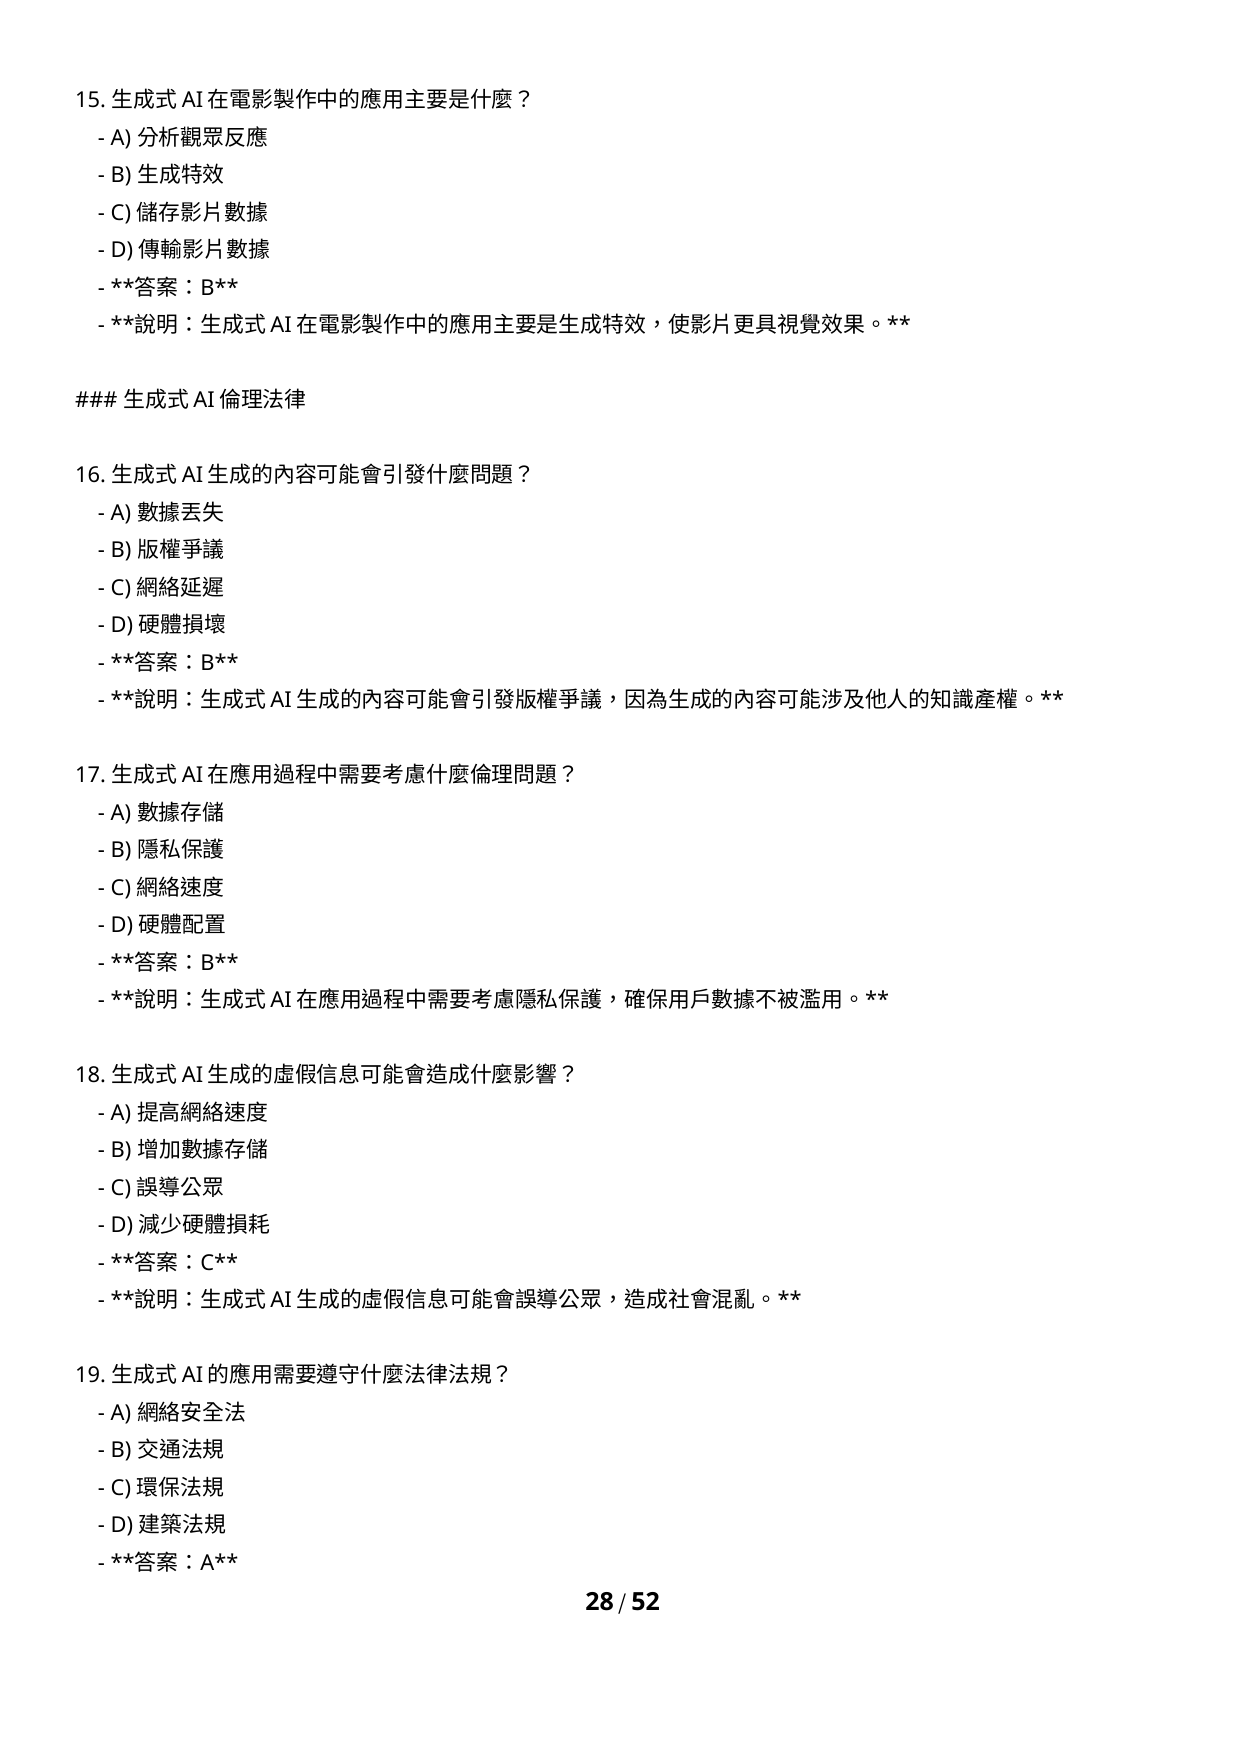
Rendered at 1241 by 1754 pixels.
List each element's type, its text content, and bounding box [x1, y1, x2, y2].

text - D) 硬體損壞 [75, 604, 1165, 642]
text - C) 儲存影片數據 [75, 192, 1165, 229]
text - C) 環保法規 [75, 1467, 1165, 1504]
text - B) 增加數據存儲 [75, 1129, 1165, 1167]
text - A) 數據存儲 [75, 792, 1165, 829]
text - **說明：生成式AI生成的內容可能會引發版權爭議，因為生成的內容可能涉及他人的知識產權。** [75, 679, 1165, 717]
text ### 生成式AI倫理法律 [75, 379, 1165, 417]
text - A) 數據丟失 [75, 492, 1165, 529]
text - B) 交通法規 [75, 1429, 1165, 1467]
text - **答案：B** [75, 267, 1165, 304]
text - D) 硬體配置 [75, 904, 1165, 942]
text 17. 生成式AI在應用過程中需要考慮什麼倫理問題？ [75, 754, 1165, 792]
text - **答案：C** [75, 1242, 1165, 1279]
text - **說明：生成式AI在電影製作中的應用主要是生成特效，使影片更具視覺效果。** [75, 304, 1165, 342]
text - A) 提高網絡速度 [75, 1092, 1165, 1129]
text 18. 生成式AI生成的虛假信息可能會造成什麼影響？ [75, 1054, 1165, 1092]
text 19. 生成式AI的應用需要遵守什麼法律法規？ [75, 1354, 1165, 1392]
text - A) 網絡安全法 [75, 1392, 1165, 1429]
text - C) 網絡延遲 [75, 567, 1165, 604]
text - D) 減少硬體損耗 [75, 1204, 1165, 1242]
text - B) 隱私保護 [75, 829, 1165, 867]
text - A) 分析觀眾反應 [75, 117, 1165, 154]
text - **說明：生成式AI在應用過程中需要考慮隱私保護，確保用戶數據不被濫用。** [75, 979, 1165, 1017]
text - C) 網絡速度 [75, 867, 1165, 904]
text - B) 生成特效 [75, 154, 1165, 192]
text 15. 生成式AI在電影製作中的應用主要是什麼？ [75, 79, 1165, 117]
text - D) 傳輸影片數據 [75, 229, 1165, 267]
text - **答案：B** [75, 942, 1165, 979]
text - D) 建築法規 [75, 1504, 1165, 1542]
text - **答案：B** [75, 642, 1165, 679]
text - **答案：A** [75, 1542, 1165, 1579]
text - B) 版權爭議 [75, 529, 1165, 567]
text - C) 誤導公眾 [75, 1167, 1165, 1204]
text - **說明：生成式AI生成的虛假信息可能會誤導公眾，造成社會混亂。** [75, 1279, 1165, 1317]
text 16. 生成式AI生成的內容可能會引發什麼問題？ [75, 454, 1165, 492]
